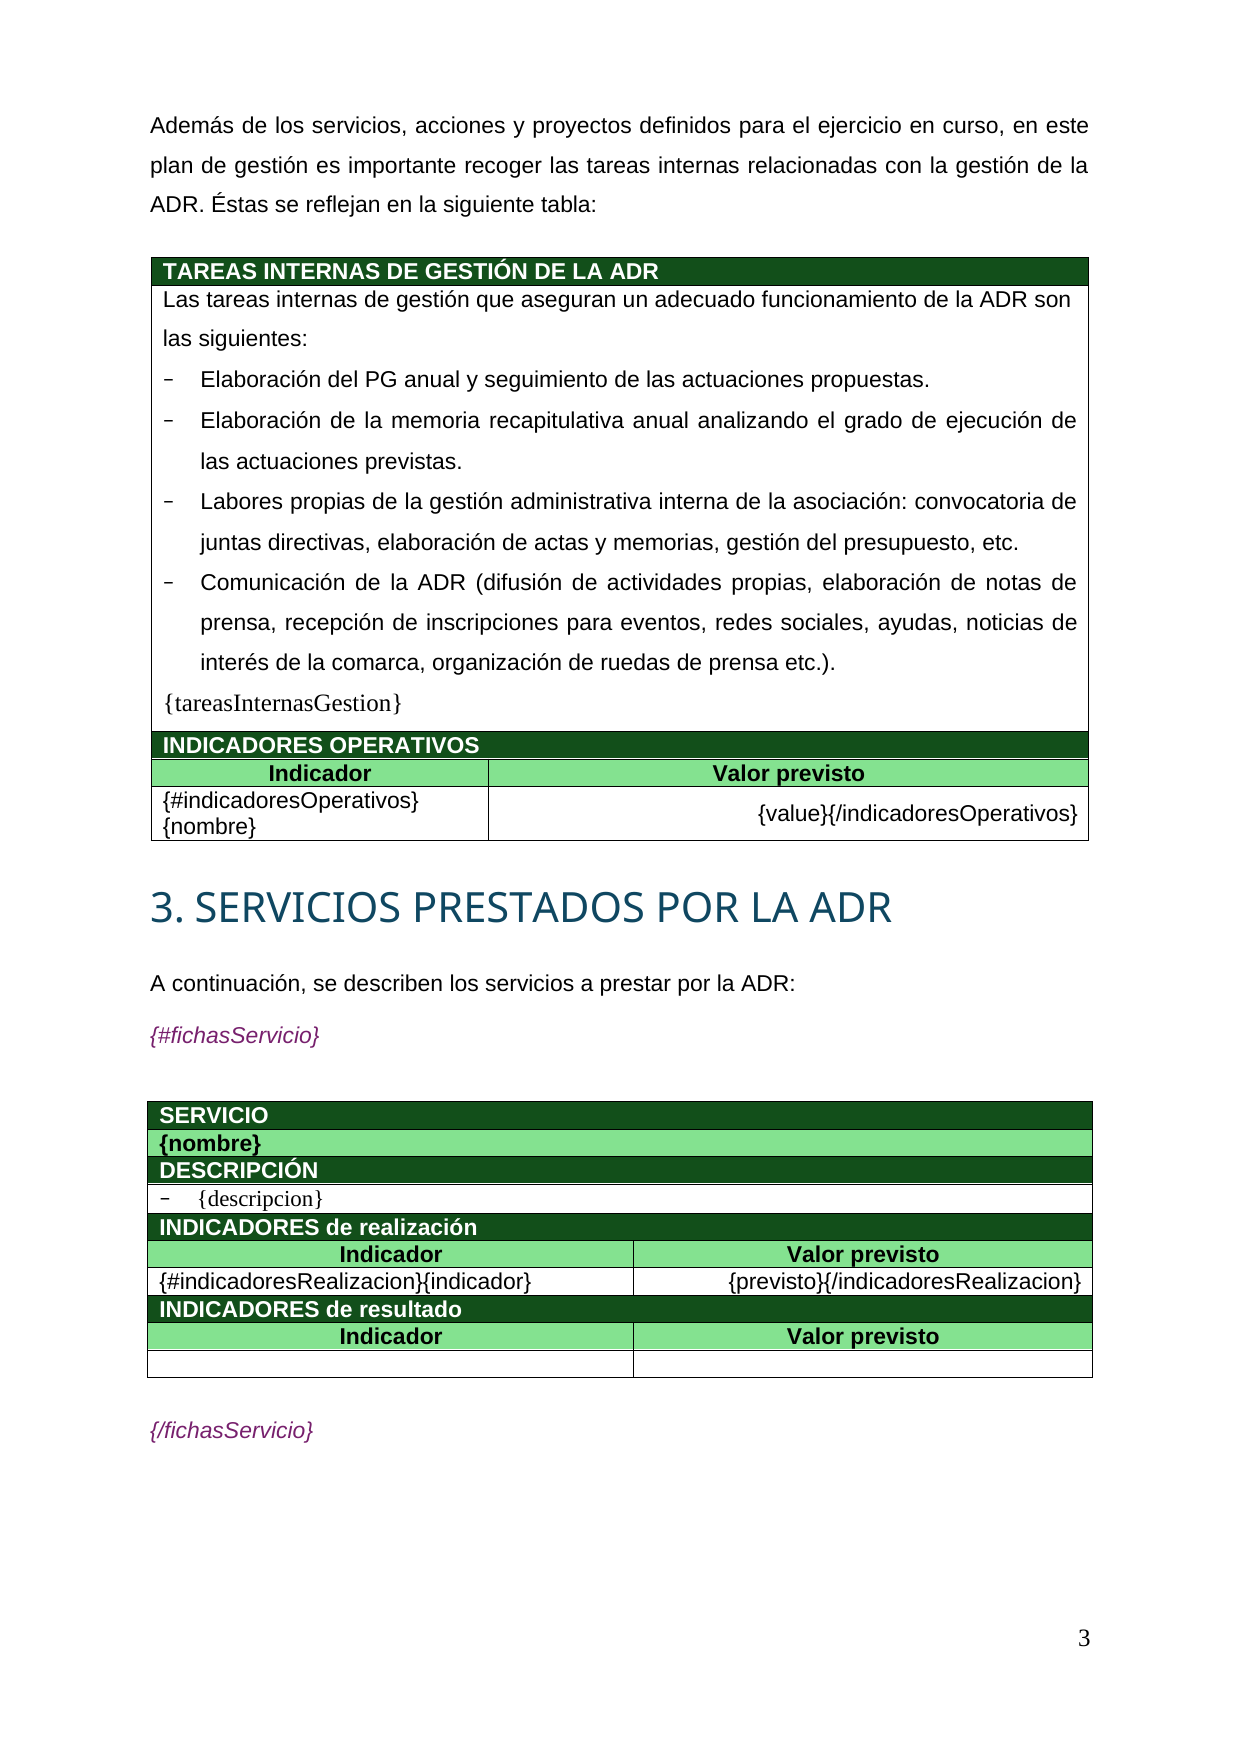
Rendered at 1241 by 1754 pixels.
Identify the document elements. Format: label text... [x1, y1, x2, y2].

table_header SERVICIO [148, 1102, 1092, 1129]
table_cell INDICADORES de realización [148, 1214, 1092, 1240]
text Además de los servicios, acciones y proyectos definidos para el ejercicio en curso, en este plan de gestión es importante recoger las tareas internas relacionadas con la gestión de la ADR. Éstas se reflejan en la siguiente tabla: [150, 112, 1090, 218]
table_cell Valor previsto [634, 1241, 1092, 1267]
table_cell [148, 1351, 633, 1377]
table_cell {#indicadoresRealizacion}{indicador} [148, 1268, 633, 1295]
table_cell Valor previsto [634, 1323, 1092, 1349]
table_cell {previsto}{/indicadoresRealizacion} [634, 1268, 1092, 1295]
table_cell Indicador [148, 1323, 633, 1349]
subtitle SERVICIOS PRESTADOS POR LA ADR [150, 878, 1090, 935]
table_header TAREAS INTERNAS DE GESTIÓN DE LA ADR [152, 258, 1088, 285]
table_cell DESCRIPCIÓN [148, 1157, 1092, 1183]
text {#fichasServicio} [150, 1022, 1090, 1049]
text A continuación, se describen los servicios a prestar por la ADR: [150, 969, 1090, 996]
table_cell INDICADORES de resultado [148, 1296, 1092, 1322]
table_cell Valor previsto [489, 760, 1088, 786]
table_cell {#indicadoresOperativos}{nombre} [152, 787, 488, 839]
table_cell Indicador [148, 1241, 633, 1267]
table_cell {nombre} [148, 1130, 1092, 1156]
table_cell Indicador [152, 760, 488, 786]
text {/fichasServicio} [150, 1417, 1090, 1444]
table_cell {descripcion} [148, 1185, 1092, 1212]
table_cell Las tareas internas de gestión que aseguran un adecuado funcionamiento de la ADR son las siguientes: Elaboración del PG anual y seguimiento de las actuaciones propuestas. Elaboración de la memoria recapitulativa anual analizando el grado de ejecución de las actuaciones previstas. Labores propias de la gestión administrativa interna de la asociación: convocatoria de juntas directivas, elaboración de actas y memorias, gestión del presupuesto, etc. Comunicación de la ADR (difusión de actividades propias, elaboración de notas de prensa, recepción de inscripciones para eventos, redes sociales, ayudas, noticias de interés de la comarca, organización de ruedas de prensa etc.). {tareasInternasGestion} [152, 286, 1088, 731]
table_cell INDICADORES OPERATIVOS [152, 732, 1088, 758]
table_cell {value}{/indicadoresOperativos} [489, 787, 1088, 839]
table_cell [634, 1351, 1092, 1377]
